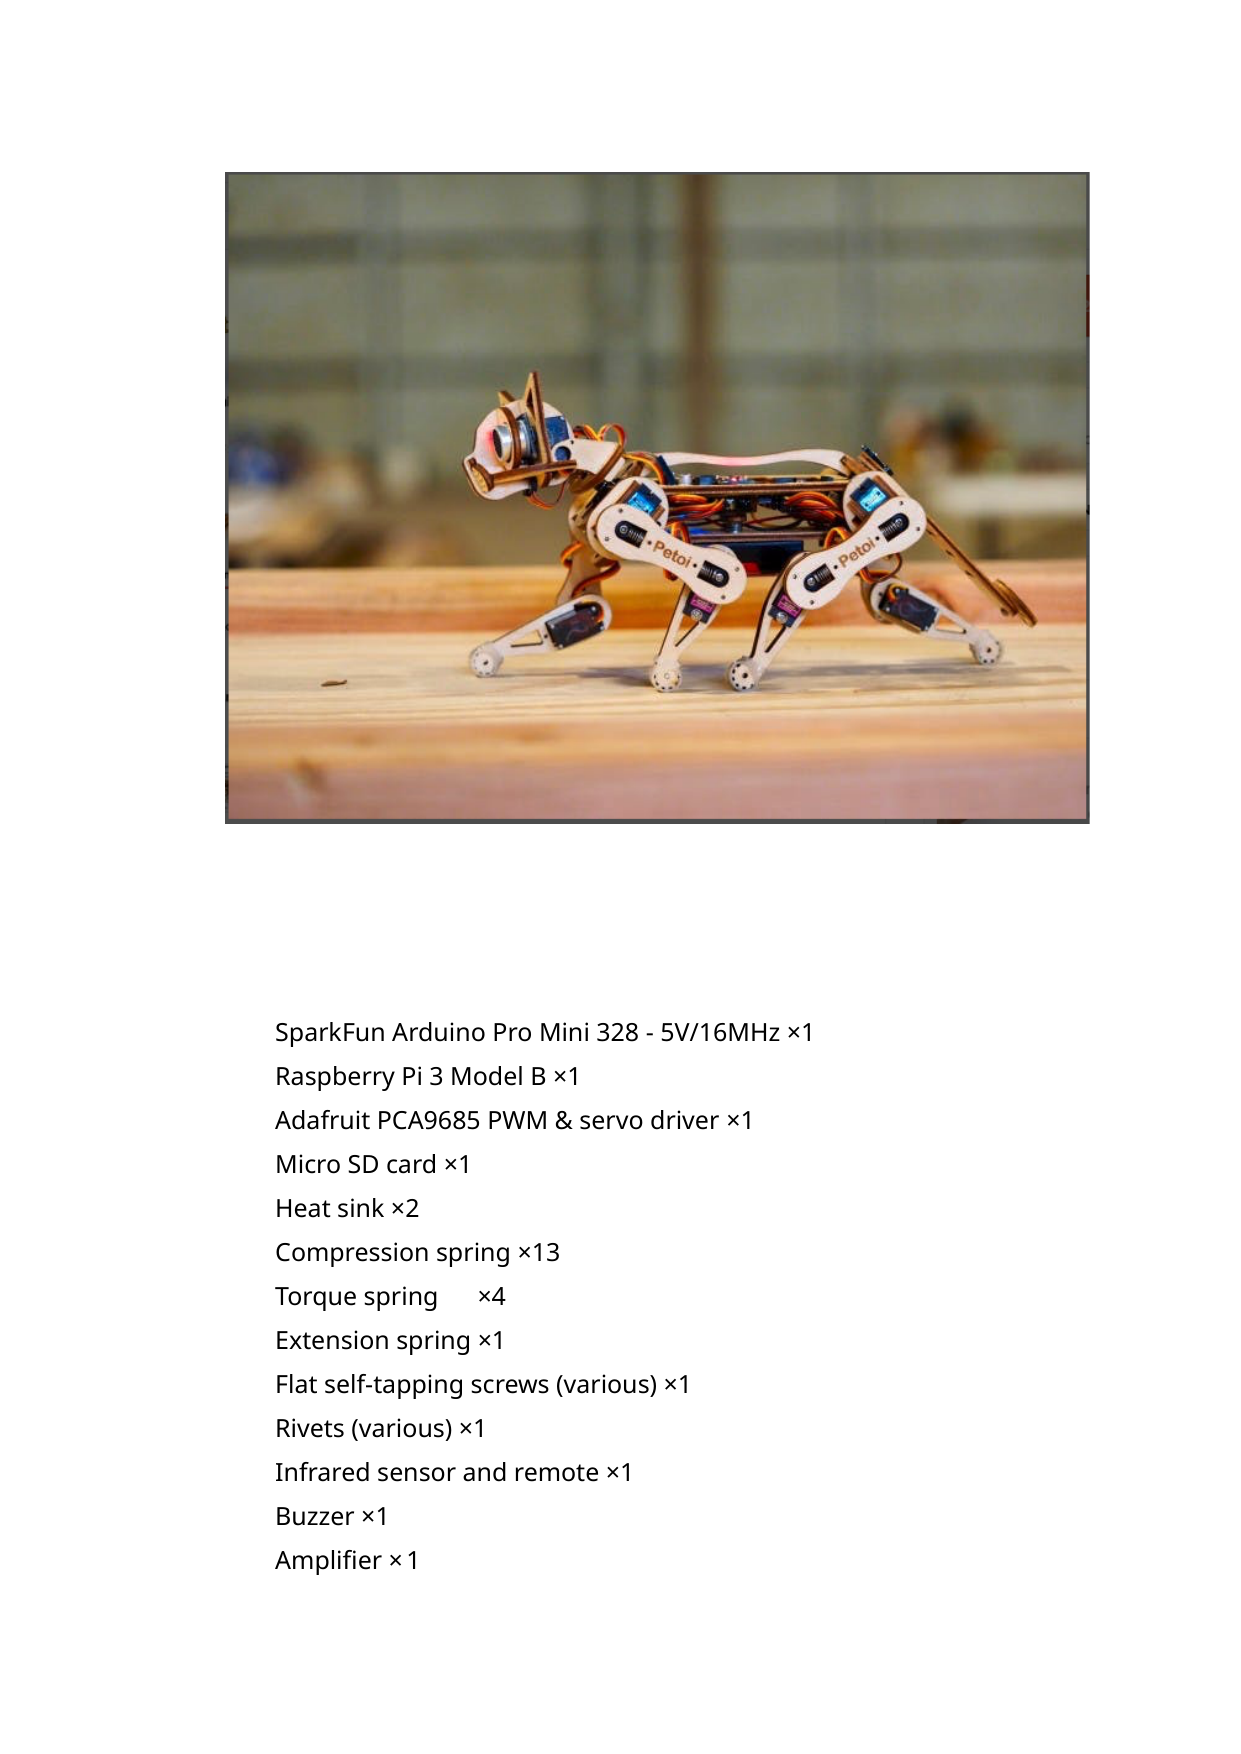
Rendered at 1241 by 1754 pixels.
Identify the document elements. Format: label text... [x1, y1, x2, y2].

list Adafruit PCA9685 PWM & servo driver ×1 [225, 1097, 1053, 1141]
list SparkFun Arduino Pro Mini 328 - 5V/16MHz ×1 [225, 1009, 1053, 1053]
list Rivets (various) ×1 [225, 1406, 1053, 1450]
list Micro SD card ×1 [225, 1141, 1053, 1185]
picture [225, 172, 1090, 824]
list Compression spring ×13 [225, 1229, 1053, 1273]
list Extension spring ×1 [225, 1318, 1053, 1362]
list Amplifier × 1 [225, 1538, 1053, 1582]
list Raspberry Pi 3 Model B ×1 [225, 1053, 1053, 1097]
list Torque spring ×4 [225, 1273, 1053, 1318]
list Infrared sensor and remote ×1 [225, 1450, 1053, 1494]
list Heat sink ×2 [225, 1185, 1053, 1229]
list Flat self-tapping screws (various) ×1 [225, 1362, 1053, 1406]
list Buzzer ×1 [225, 1494, 1053, 1538]
